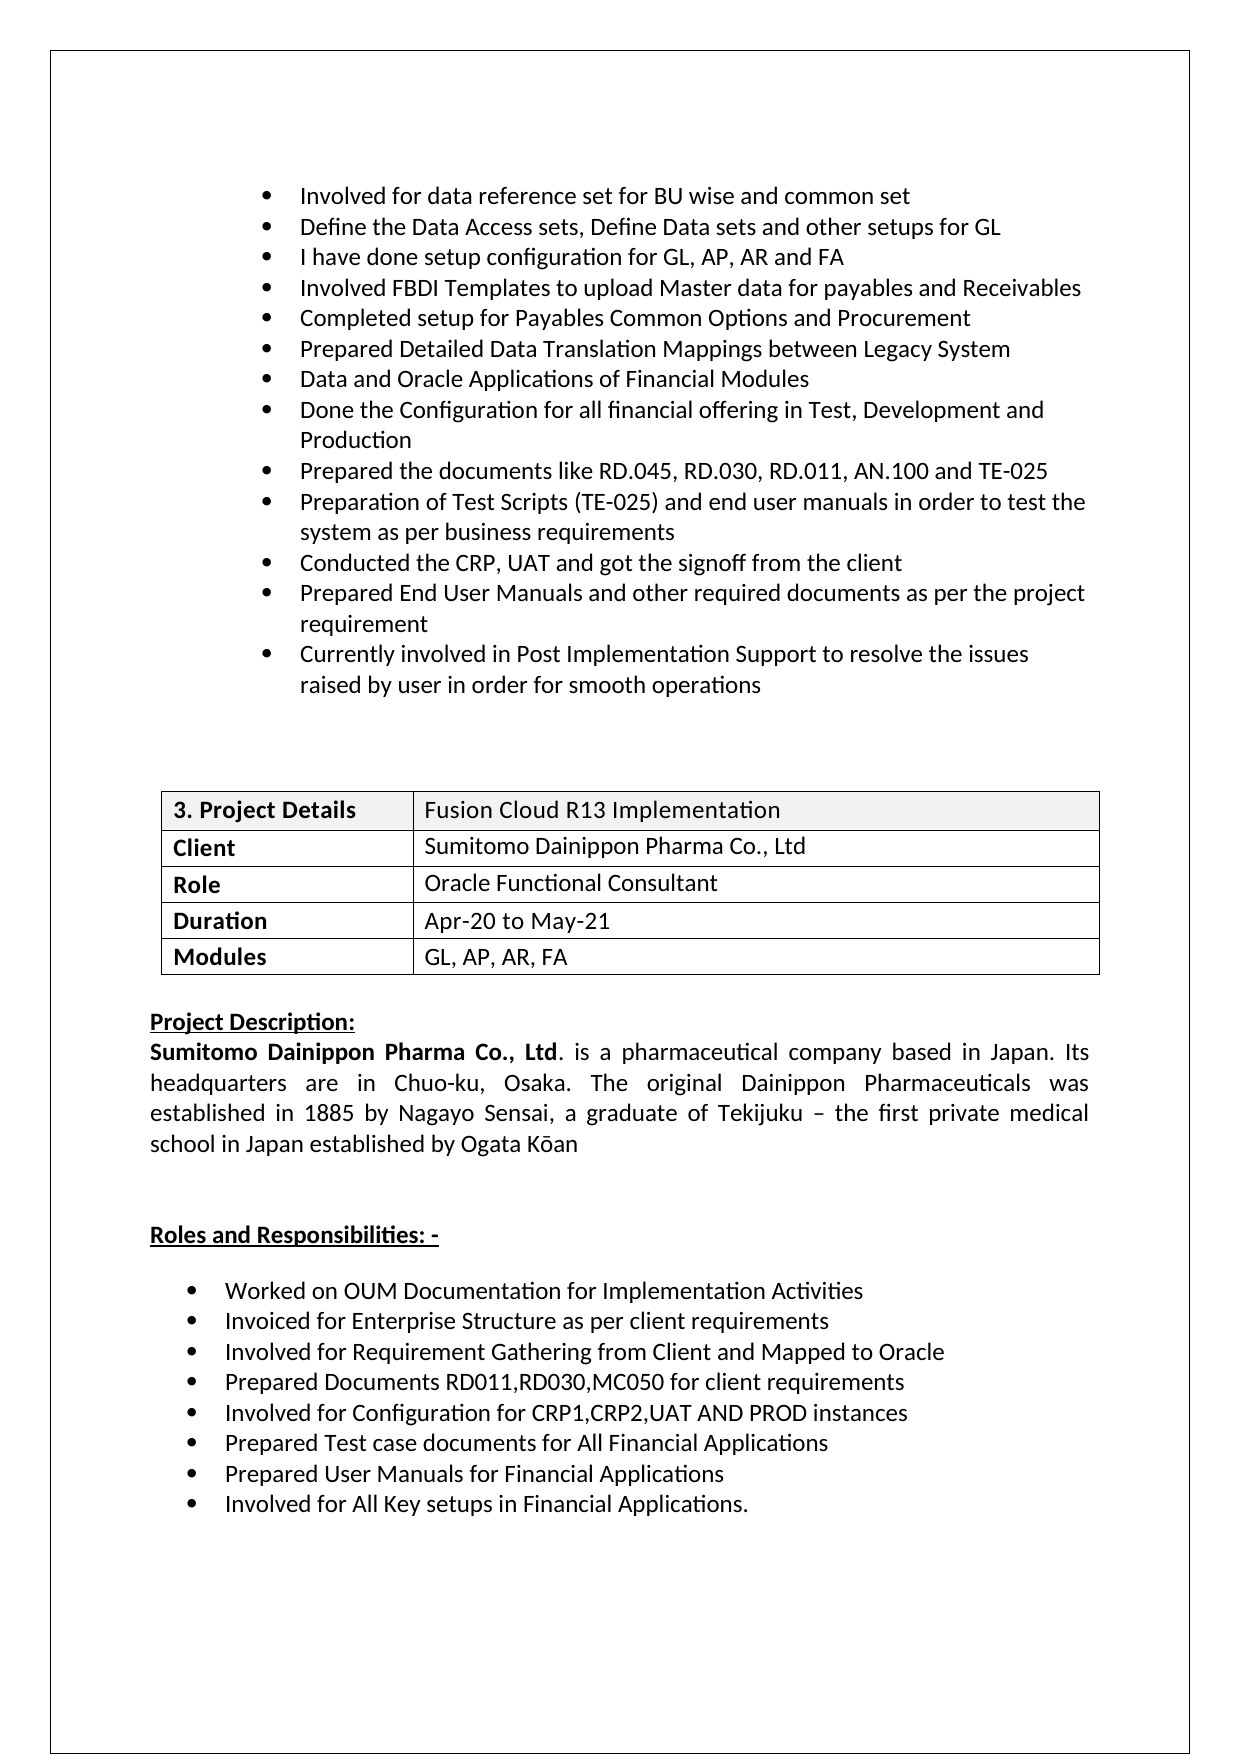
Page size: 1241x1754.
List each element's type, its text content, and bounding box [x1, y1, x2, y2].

table_header 3. Project Details [162, 792, 413, 829]
subtitle Involved for data reference set for BU wise and common set [262, 181, 1090, 211]
subtitle Prepared End User Manuals and other required documents as per the project requirement [262, 577, 1090, 638]
list Prepared Documents RD011,RD030,MC050 for client requirements [187, 1366, 1090, 1397]
subtitle I have done setup configuration for GL, AP, AR and FA [262, 242, 1090, 272]
table_cell Sumitomo Dainippon Pharma Co., Ltd [414, 831, 1099, 866]
list Worked on OUM Documentation for Implementation Activities [187, 1275, 1090, 1305]
list Involved for Requirement Gathering from Client and Mapped to Oracle [187, 1336, 1090, 1366]
subtitle Conducted the CRP, UAT and got the signoff from the client [262, 547, 1090, 577]
text Roles and Responsibilities: - [150, 1219, 1090, 1250]
table_cell Apr-20 to May-21 [414, 903, 1099, 937]
table_cell Client [162, 831, 413, 866]
list Invoiced for Enterprise Structure as per client requirements [187, 1305, 1090, 1336]
subtitle Completed setup for Payables Common Options and Procurement [262, 303, 1090, 333]
text Sumitomo Dainippon Pharma Co., Ltd. is a pharmaceutical company based in Japan. Its headquarters are in Chuo-ku, Osaka. The original Dainippon Pharmaceuticals was established in 1885 by Nagayo Sensai, a graduate of Tekijuku – the first private medical school in Japan established by Ogata Kōan [150, 1036, 1090, 1158]
table_cell Modules [162, 939, 413, 974]
subtitle Data and Oracle Applications of Financial Modules [262, 364, 1090, 394]
subtitle Preparation of Test Scripts (TE-025) and end user manuals in order to test the system as per business requirements [262, 486, 1090, 547]
table_cell Duration [162, 903, 413, 937]
table_cell Oracle Functional Consultant [414, 867, 1099, 902]
subtitle Project Description: [150, 1006, 1090, 1036]
list Prepared User Manuals for Financial Applications [187, 1458, 1090, 1488]
table_header Fusion Cloud R13 Implementation [414, 792, 1099, 829]
list Involved for All Key setups in Financial Applications. [187, 1488, 1090, 1519]
list Prepared Test case documents for All Financial Applications [187, 1427, 1090, 1458]
subtitle Involved FBDI Templates to upload Master data for payables and Receivables [262, 272, 1090, 303]
table_cell GL, AP, AR, FA [414, 939, 1099, 974]
subtitle Prepared Detailed Data Translation Mappings between Legacy System [262, 333, 1090, 364]
table_cell Role [162, 867, 413, 902]
subtitle Define the Data Access sets, Define Data sets and other setups for GL [262, 211, 1090, 242]
subtitle Done the Configuration for all financial offering in Test, Development and Production [262, 394, 1090, 455]
subtitle Prepared the documents like RD.045, RD.030, RD.011, AN.100 and TE-025 [262, 455, 1090, 486]
list Involved for Configuration for CRP1,CRP2,UAT AND PROD instances [187, 1397, 1090, 1427]
subtitle Currently involved in Post Implementation Support to resolve the issues raised by user in order for smooth operations [262, 638, 1090, 699]
